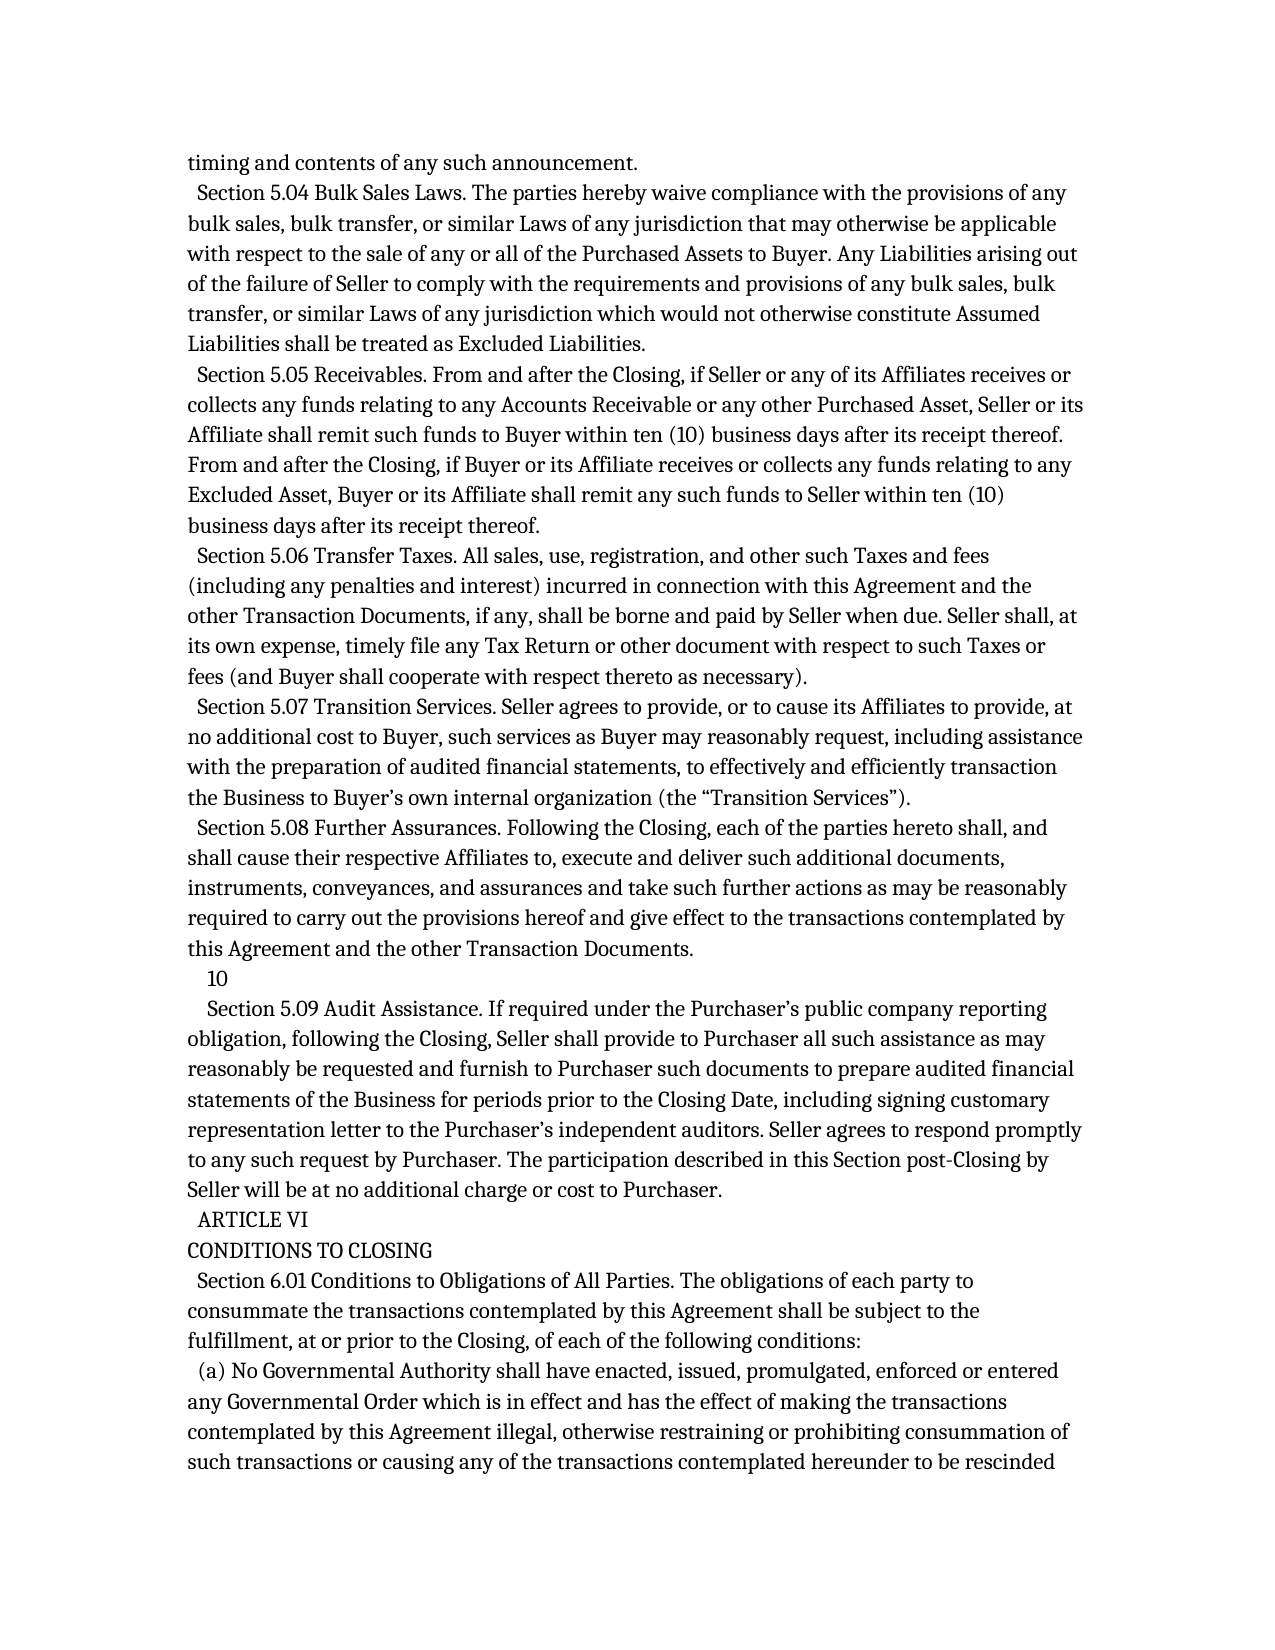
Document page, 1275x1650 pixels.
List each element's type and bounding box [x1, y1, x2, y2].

text [187, 150, 1087, 1475]
